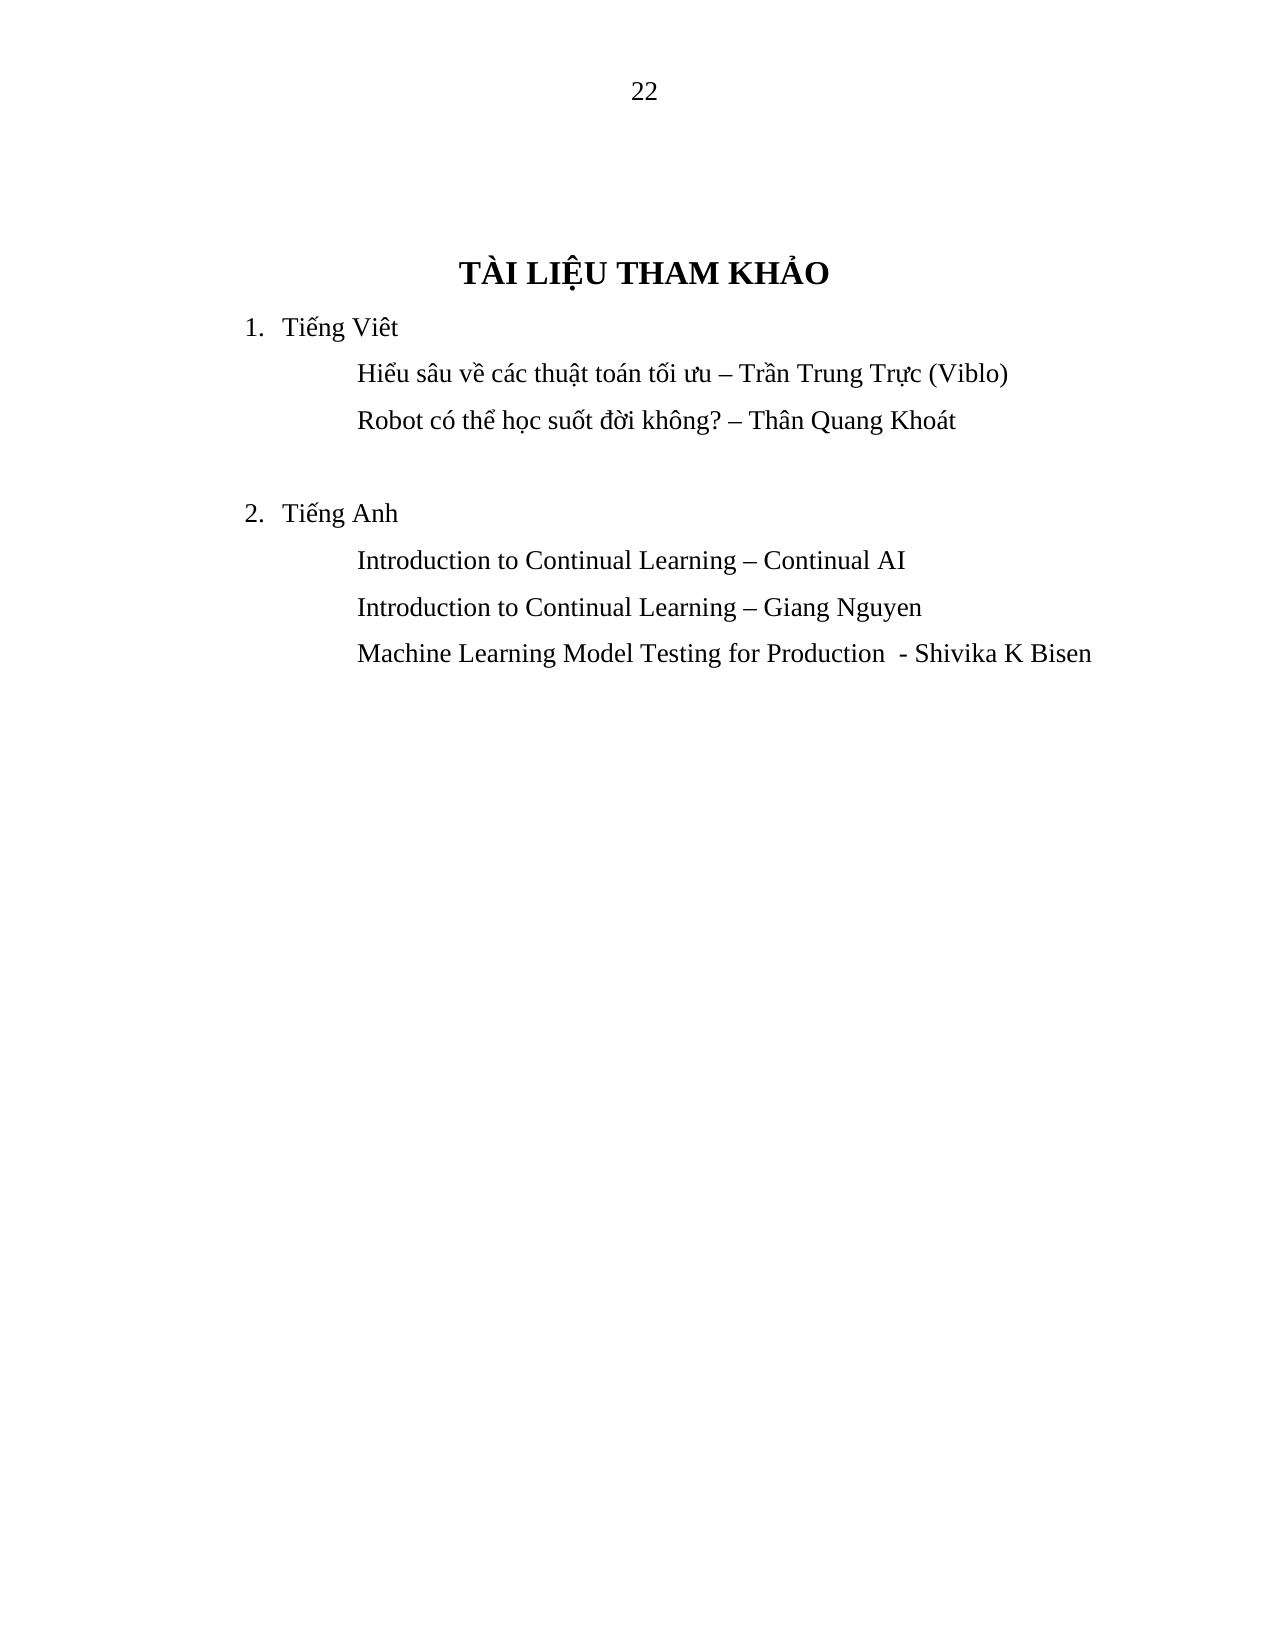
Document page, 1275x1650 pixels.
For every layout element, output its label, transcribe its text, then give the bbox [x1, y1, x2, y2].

list Tiếng Anh [244, 498, 1157, 529]
text Introduction to Continual Learning – Continual AI [244, 544, 1157, 575]
text Robot có thể học suốt đời không? – Thân Quang Khoát [282, 404, 1157, 435]
subtitle TÀI LIỆU THAM KHẢO [132, 253, 1157, 292]
text Introduction to Continual Learning – Giang Nguyen [244, 591, 1157, 622]
text Machine Learning Model Testing for Production - Shivika K Bisen [244, 638, 1157, 669]
text Hiểu sâu về các thuật toán tối ưu – Trần Trung Trực (Viblo) [282, 358, 1157, 389]
list Tiếng Viêt [244, 311, 1157, 342]
